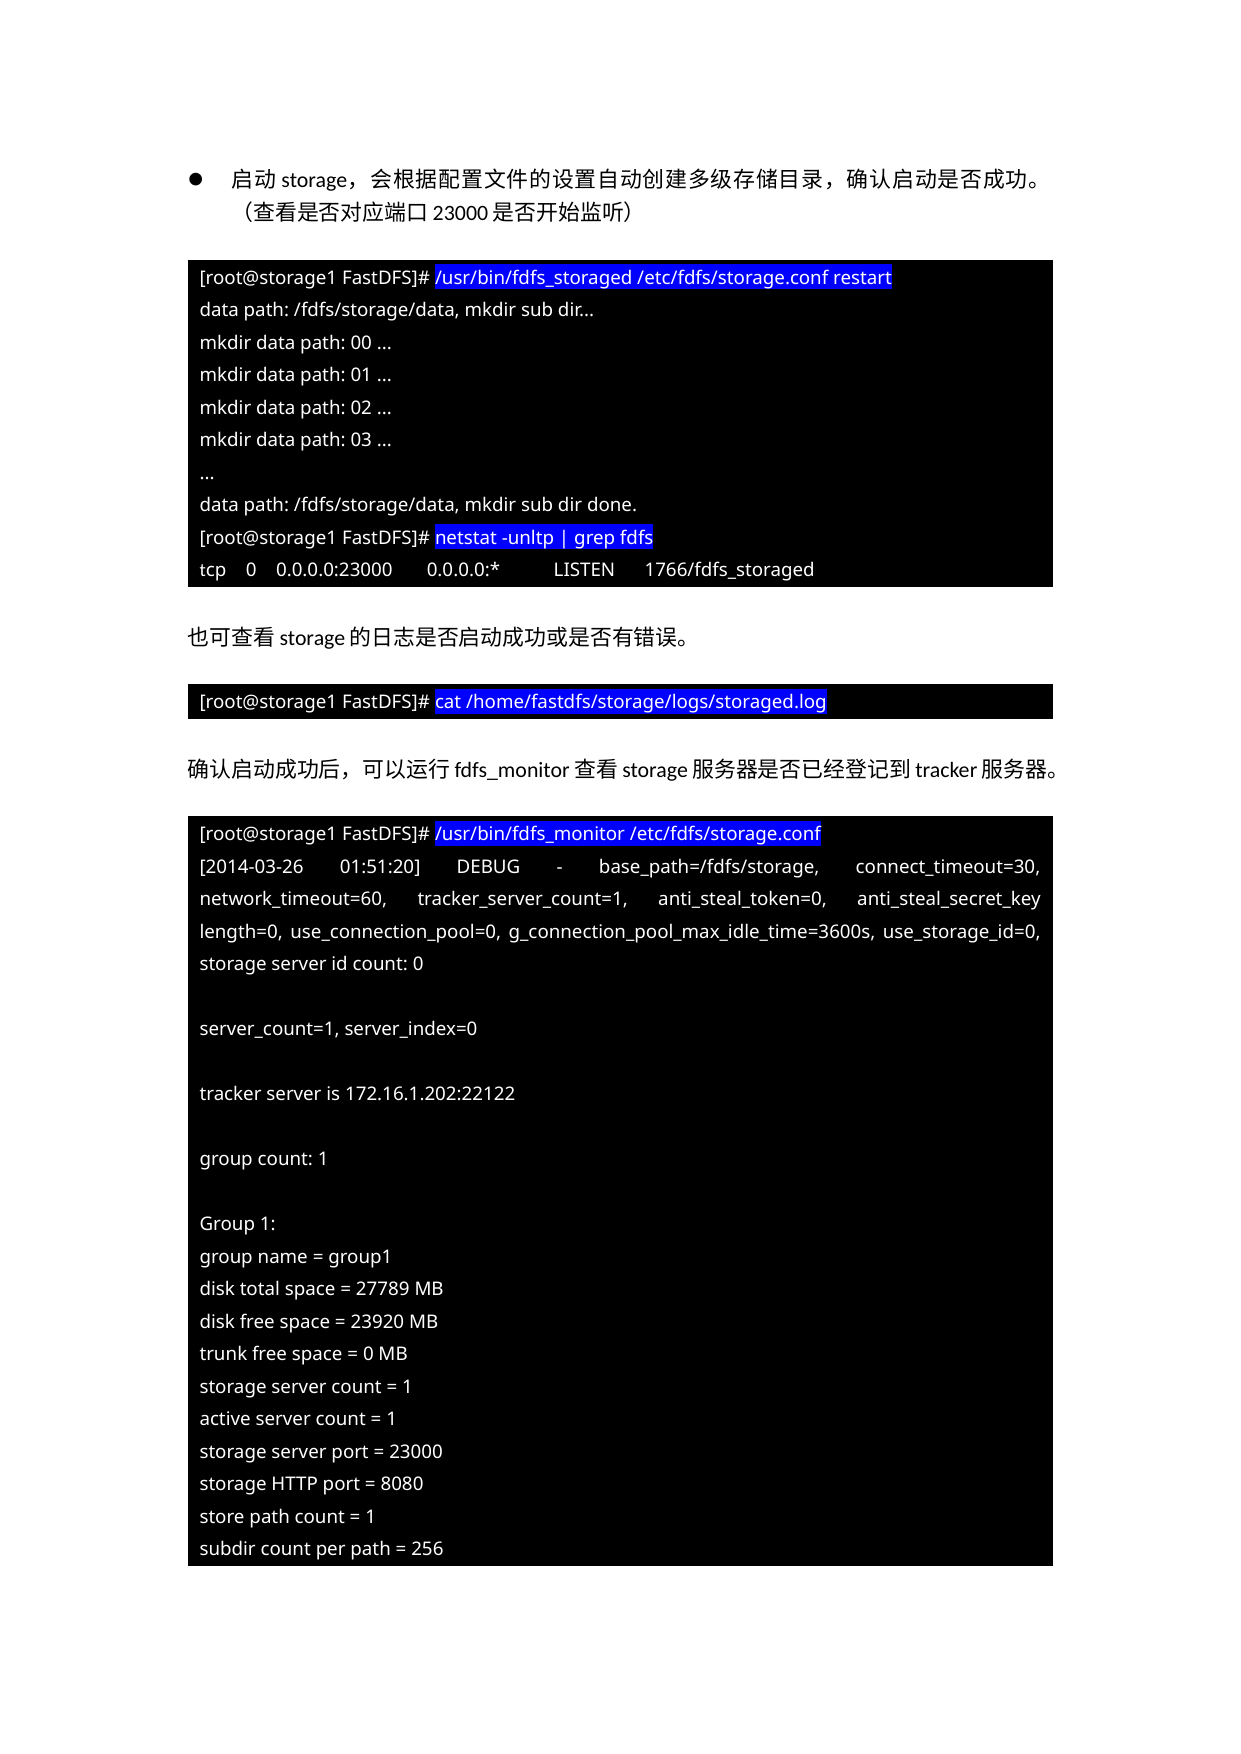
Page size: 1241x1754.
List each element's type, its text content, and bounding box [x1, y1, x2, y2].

text 确认启动成功后，可以运行fdfs_monitor查看storage服务器是否已经登记到tracker服务器。 [187, 751, 1053, 784]
table_header [root@storage1 FastDFS]# /usr/bin/fdfs_storaged /etc/fdfs/storage.conf restart data path: /fdfs/storage/data, mkdir sub dir... mkdir data path: 00 ... mkdir data path: 01 ... mkdir data path: 02 ... mkdir data path: 03 ... ... data path: /fdfs/storage/data, mkdir sub dir done. [root@storage1 FastDFS]# netstat -unltp | grep fdfs tcp 0 0.0.0.0:23000 0.0.0.0:* LISTEN 1766/fdfs_storaged [189, 261, 1052, 586]
text 也可查看storage的日志是否启动成功或是否有错误。 [187, 619, 1053, 652]
table_header [root@storage1 FastDFS]# cat /home/fastdfs/storage/logs/storaged.log [189, 685, 1052, 718]
list 启动storage，会根据配置文件的设置自动创建多级存储目录，确认启动是否成功。（查看是否对应端口23000是否开始监听） [187, 162, 1053, 227]
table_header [189, 817, 1052, 1565]
